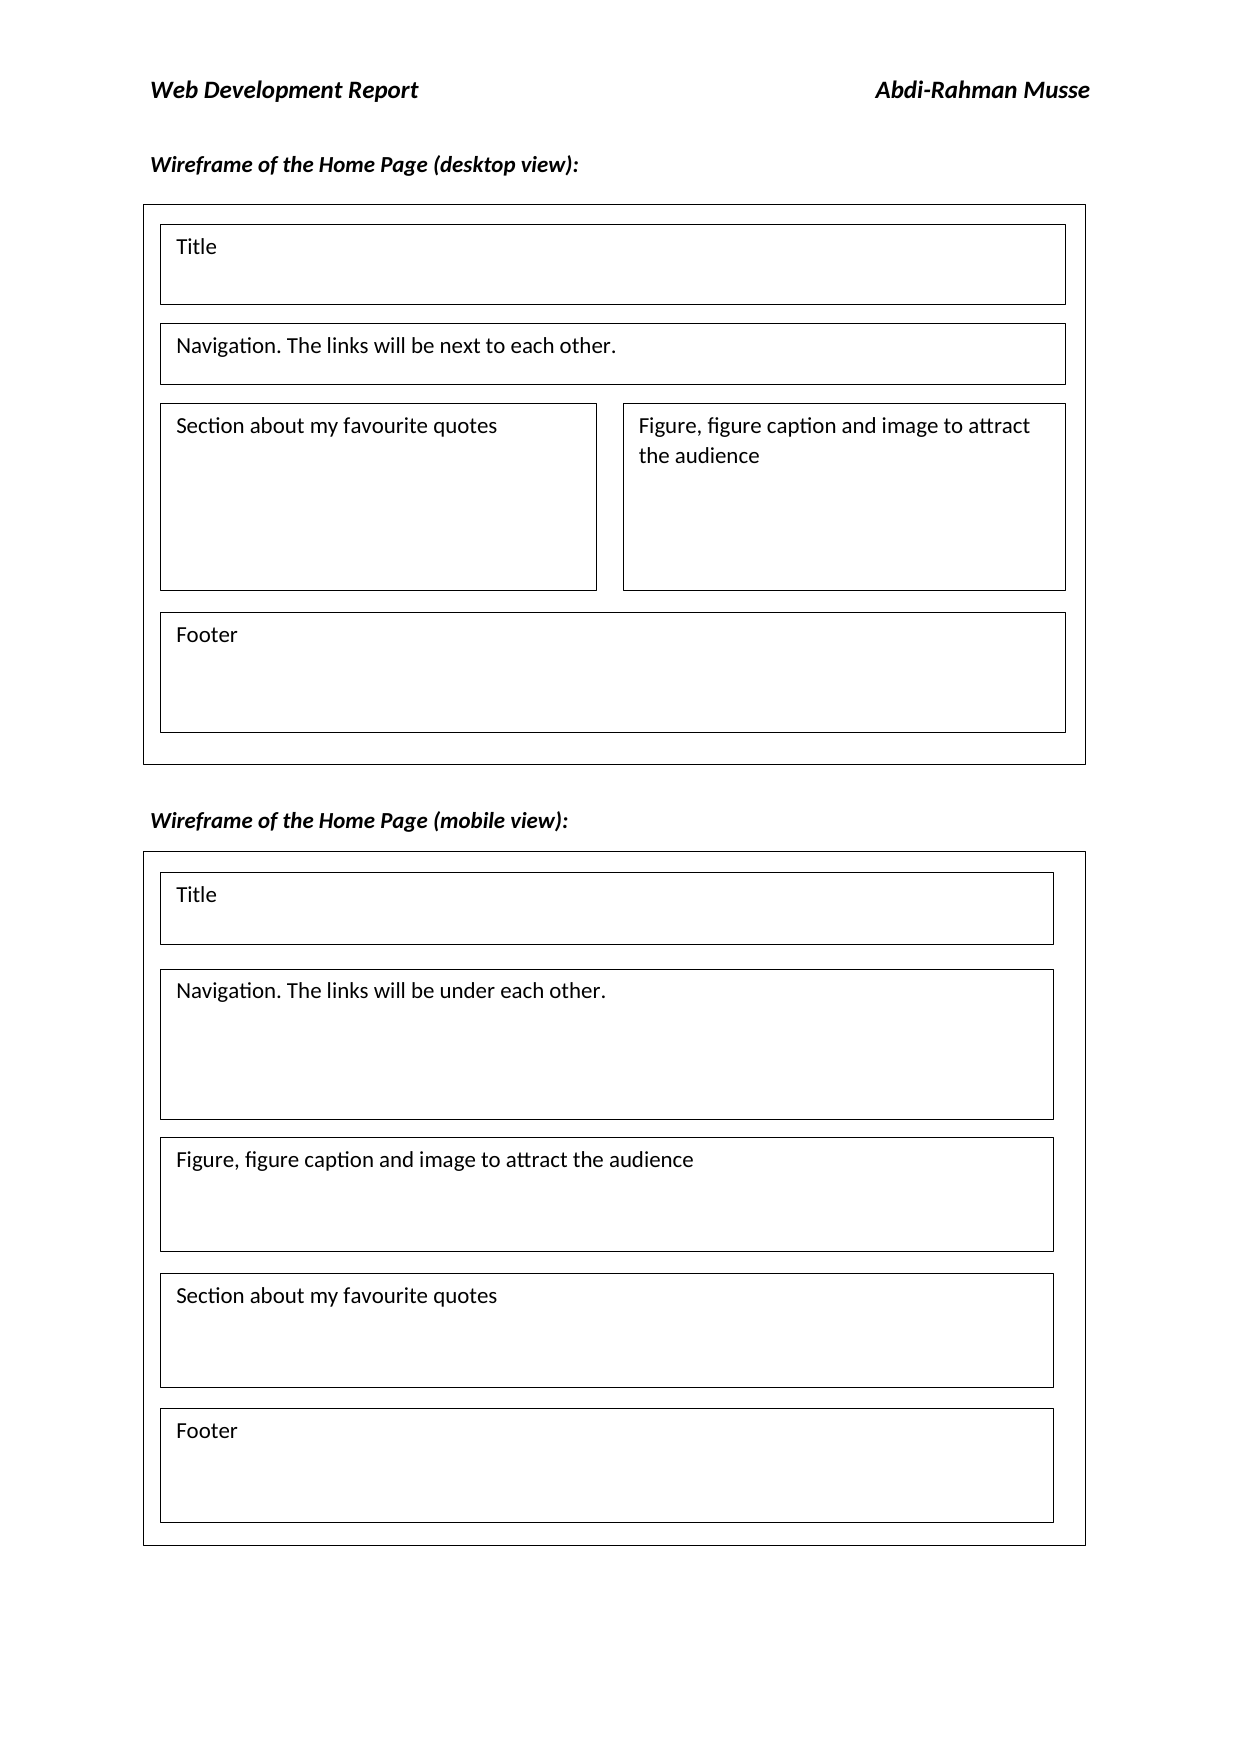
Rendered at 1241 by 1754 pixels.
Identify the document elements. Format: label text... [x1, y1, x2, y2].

text Wireframe of the Home Page (desktop view): [150, 150, 1090, 178]
text Wireframe of the Home Page (mobile view): [150, 806, 1090, 834]
